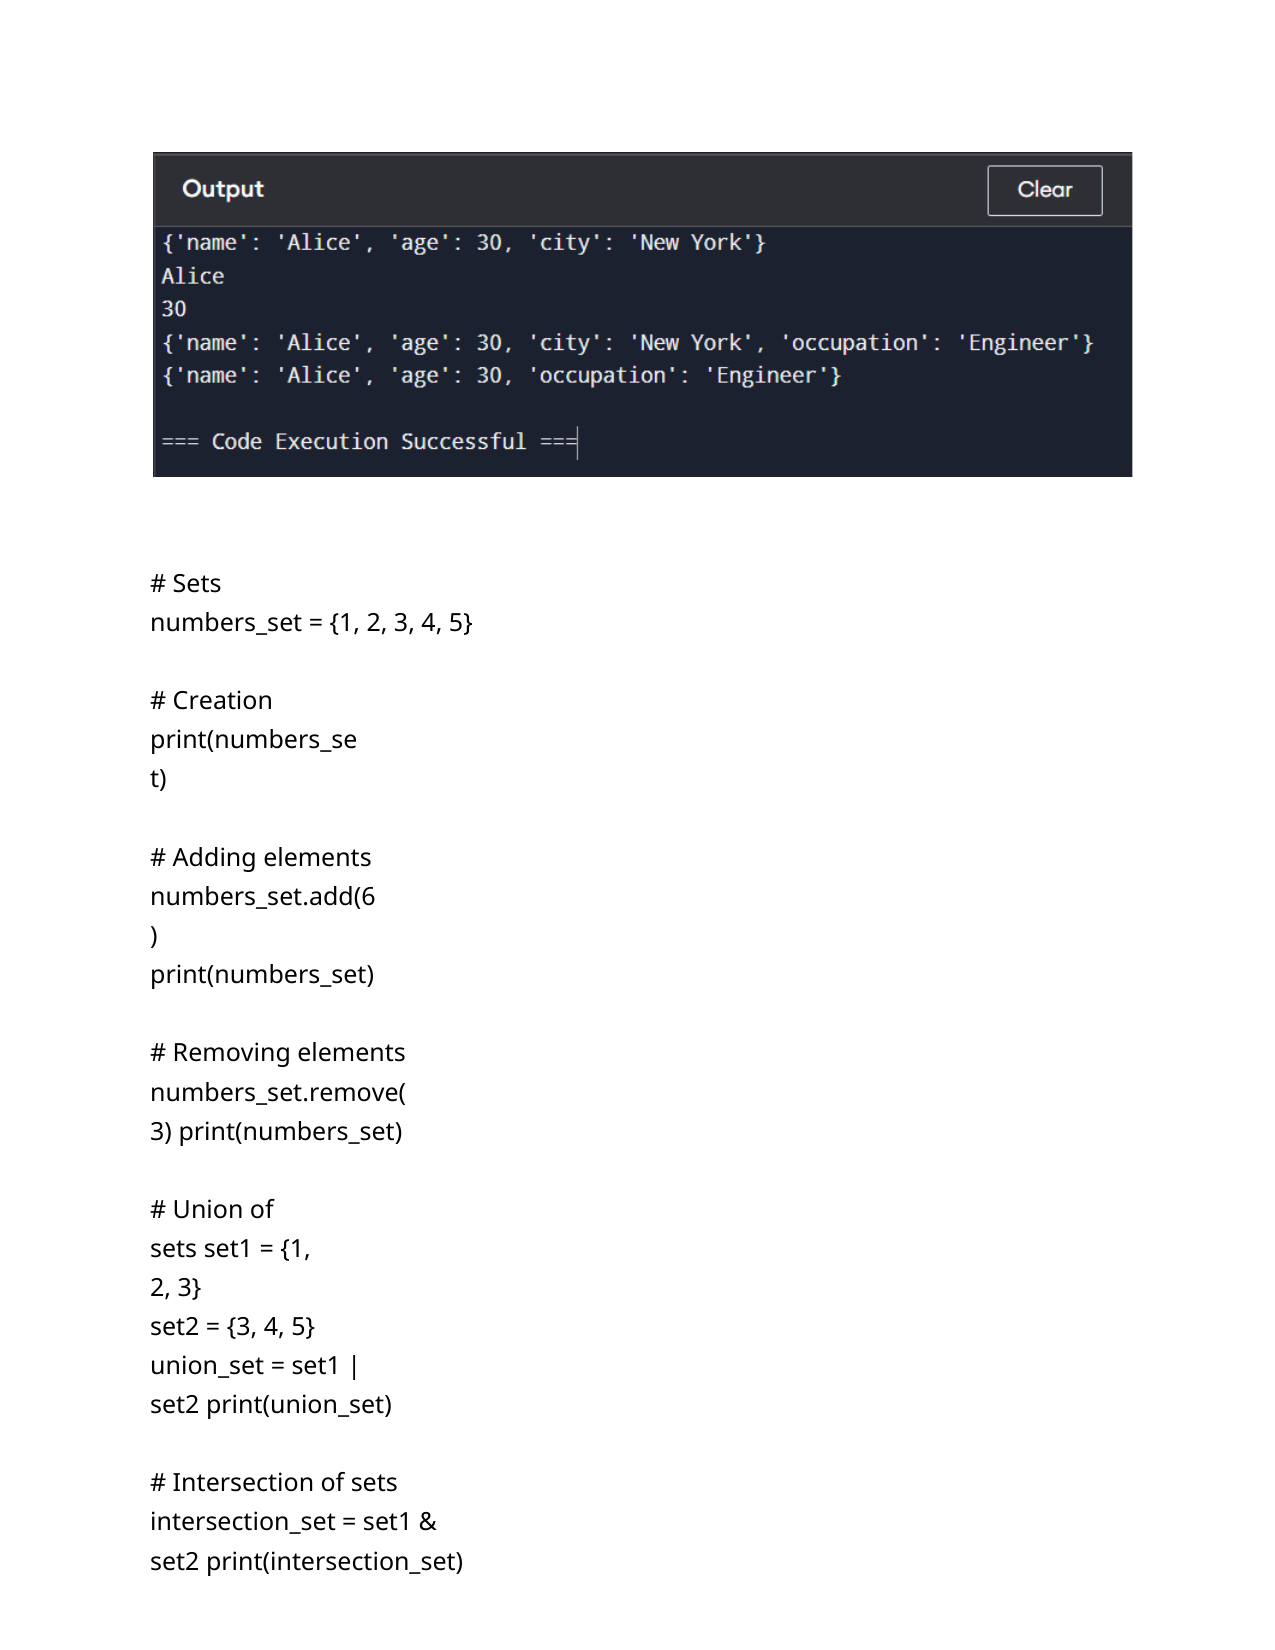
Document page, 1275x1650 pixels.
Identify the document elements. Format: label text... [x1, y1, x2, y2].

picture [153, 152, 1133, 477]
text # Union of sets set1 = {1, 2, 3} [150, 1192, 319, 1304]
text # Intersection of sets intersection_set = set1 & set2 print(intersection_set) [150, 1465, 481, 1577]
text # Creation print(numbers_set) [150, 683, 362, 795]
text numbers_set = {1, 2, 3, 4, 5} [150, 604, 1139, 638]
text # Removing elements numbers_set.remove(3) print(numbers_set) [150, 1035, 417, 1147]
text # Adding elements numbers_set.add(6) print(numbers_set) [150, 839, 376, 991]
text set2 = {3, 4, 5} [150, 1309, 1139, 1343]
text union_set = set1 | set2 print(union_set) [150, 1347, 404, 1421]
text # Sets [150, 566, 1139, 600]
